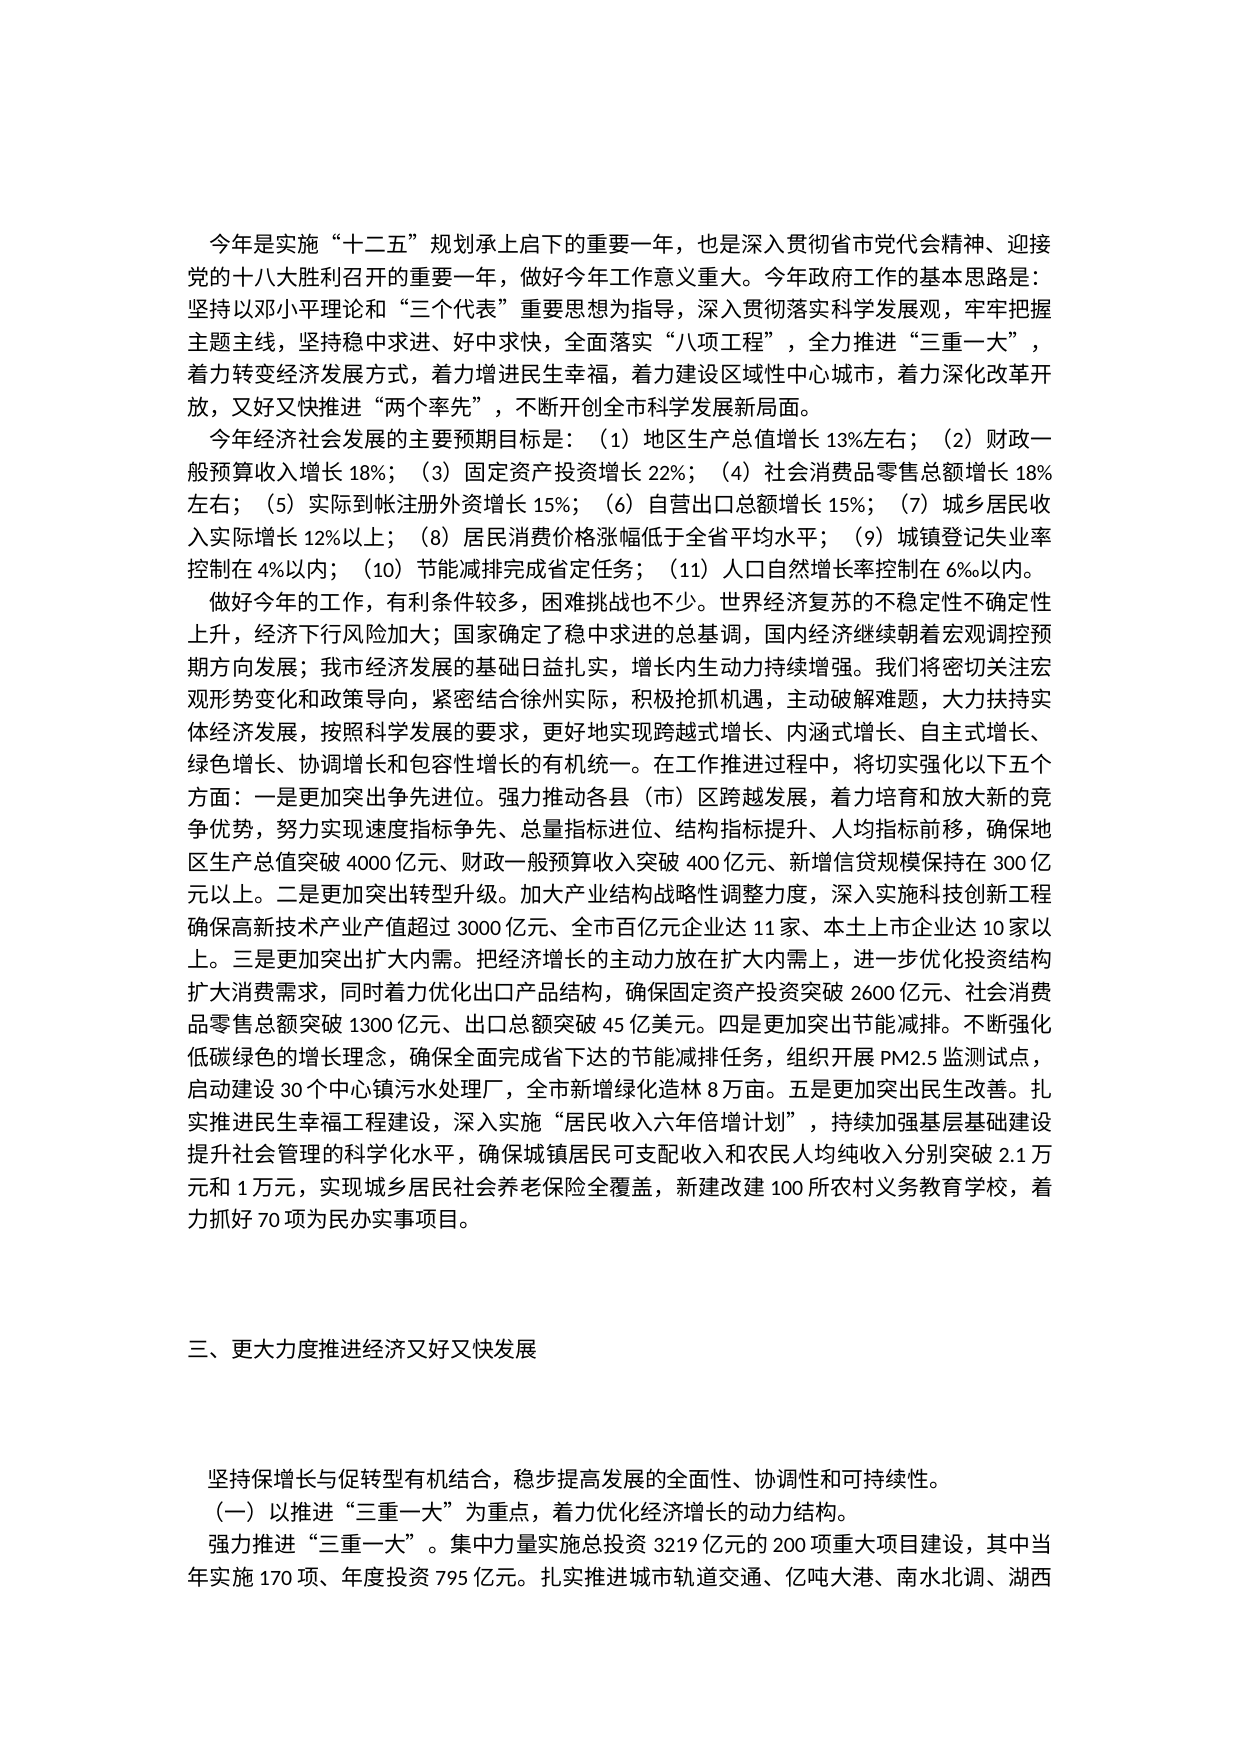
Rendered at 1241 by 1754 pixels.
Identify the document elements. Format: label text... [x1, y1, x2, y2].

text （一）以推进“三重一大”为重点，着力优化经济增长的动力结构。 [187, 1494, 1053, 1527]
text 今年是实施“十二五”规划承上启下的重要一年，也是深入贯彻省市党代会精神、迎接党的十八大胜利召开的重要一年，做好今年工作意义重大。今年政府工作的基本思路是：坚持以邓小平理论和“三个代表”重要思想为指导，深入贯彻落实科学发展观，牢牢把握主题主线，坚持稳中求进、好中求快，全面落实“八项工程”，全力推进“三重一大”，着力转变经济发展方式，着力增进民生幸福，着力建设区域性中心城市，着力深化改革开放，又好又快推进“两个率先”，不断开创全市科学发展新局面。 [187, 227, 1053, 422]
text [187, 1527, 1053, 1592]
text 三、更大力度推进经济又好又快发展 [187, 1332, 1053, 1364]
text 今年经济社会发展的主要预期目标是：（1）地区生产总值增长13%左右；（2）财政一般预算收入增长18%；（3）固定资产投资增长22%；（4）社会消费品零售总额增长18%左右；（5）实际到帐注册外资增长15%；（6）自营出口总额增长15%；（7）城乡居民收入实际增长12%以上；（8）居民消费价格涨幅低于全省平均水平；（9）城镇登记失业率控制在4%以内；（10）节能减排完成省定任务；（11）人口自然增长率控制在6‰以内。 [187, 422, 1053, 584]
text 坚持保增长与促转型有机结合，稳步提高发展的全面性、协调性和可持续性。 [187, 1462, 1053, 1494]
text 做好今年的工作，有利条件较多，困难挑战也不少。世界经济复苏的不稳定性不确定性上升，经济下行风险加大；国家确定了稳中求进的总基调，国内经济继续朝着宏观调控预期方向发展；我市经济发展的基础日益扎实，增长内生动力持续增强。我们将密切关注宏观形势变化和政策导向，紧密结合徐州实际，积极抢抓机遇，主动破解难题，大力扶持实体经济发展，按照科学发展的要求，更好地实现跨越式增长、内涵式增长、自主式增长、绿色增长、协调增长和包容性增长的有机统一。在工作推进过程中，将切实强化以下五个方面：一是更加突出争先进位。强力推动各县（市）区跨越发展，着力培育和放大新的竞争优势，努力实现速度指标争先、总量指标进位、结构指标提升、人均指标前移，确保地区生产总值突破4000亿元、财政一般预算收入突破400亿元、新增信贷规模保持在300亿元以上。二是更加突出转型升级。加大产业结构战略性调整力度，深入实施科技创新工程，确保高新技术产业产值超过3000亿元、全市百亿元企业达11家、本土上市企业达10家以上。三是更加突出扩大内需。把经济增长的主动力放在扩大内需上，进一步优化投资结构、扩大消费需求，同时着力优化出口产品结构，确保固定资产投资突破2600亿元、社会消费品零售总额突破1300亿元、出口总额突破45亿美元。四是更加突出节能减排。不断强化低碳绿色的增长理念，确保全面完成省下达的节能减排任务，组织开展PM2.5监测试点，启动建设30个中心镇污水处理厂，全市新增绿化造林8万亩。五是更加突出民生改善。扎实推进民生幸福工程建设，深入实施“居民收入六年倍增计划”，持续加强基层基础建设，提升社会管理的科学化水平，确保城镇居民可支配收入和农民人均纯收入分别突破2.1万元和1万元，实现城乡居民社会养老保险全覆盖，新建改建100所农村义务教育学校，着力抓好70项为民办实事项目。 [187, 584, 1053, 1234]
